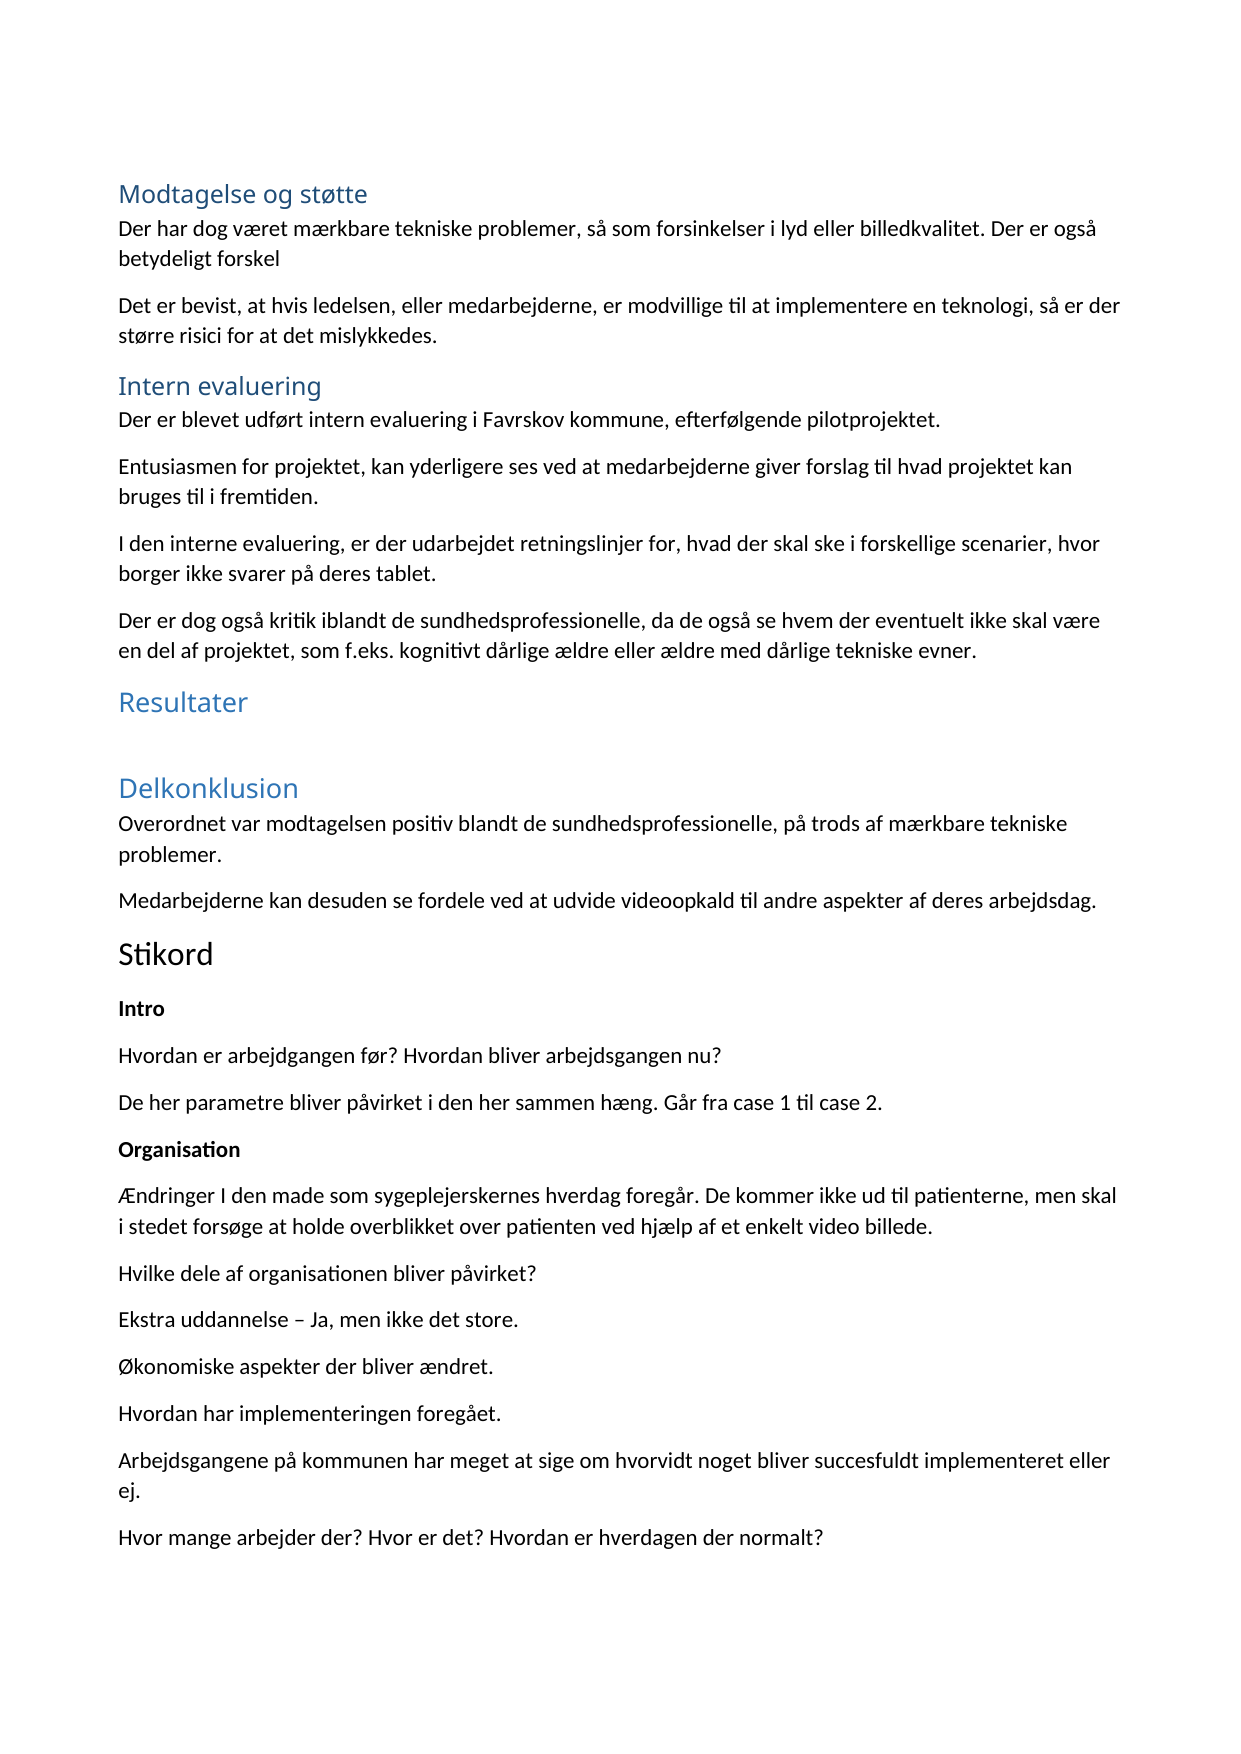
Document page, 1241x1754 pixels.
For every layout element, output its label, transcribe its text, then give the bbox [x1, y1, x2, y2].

text Intro [118, 994, 1122, 1022]
text Overordnet var modtagelsen positiv blandt de sundhedsprofessionelle, på trods af mærkbare tekniske problemer. [118, 809, 1122, 868]
text Der er dog også kritik iblandt de sundhedsprofessionelle, da de også se hvem der eventuelt ikke skal være en del af projektet, som f.eks. kognitivt dårlige ældre eller ældre med dårlige tekniske evner. [118, 606, 1122, 664]
text Hvordan er arbejdgangen før? Hvordan bliver arbejdsgangen nu? [118, 1041, 1122, 1069]
text Arbejdsgangene på kommunen har meget at sige om hvorvidt noget bliver succesfuldt implementeret eller ej. [118, 1446, 1122, 1504]
text Entusiasmen for projektet, kan yderligere ses ved at medarbejderne giver forslag til hvad projektet kan bruges til i fremtiden. [118, 452, 1122, 510]
text Organisation [118, 1135, 1122, 1163]
text Ændringer I den made som sygeplejerskernes hverdag foregår. De kommer ikke ud til patienterne, men skal i stedet forsøge at holde overblikket over patienten ved hjælp af et enkelt video billede. [118, 1182, 1122, 1240]
text De her parametre bliver påvirket i den her sammen hæng. Går fra case 1 til case 2. [118, 1088, 1122, 1116]
text Stikord [118, 933, 1122, 974]
text Økonomiske aspekter der bliver ændret. [118, 1352, 1122, 1380]
text Ekstra uddannelse – Ja, men ikke det store. [118, 1306, 1122, 1333]
subtitle Delkonklusion [118, 770, 1122, 807]
text Medarbejderne kan desuden se fordele ved at udvide videoopkald til andre aspekter af deres arbejdsdag. [118, 887, 1122, 914]
subtitle Resultater [118, 683, 1122, 720]
subtitle Intern evaluering [118, 368, 1122, 402]
text Der er blevet udført intern evaluering i Favrskov kommune, efterfølgende pilotprojektet. [118, 405, 1122, 433]
text I den interne evaluering, er der udarbejdet retningslinjer for, hvad der skal ske i forskellige scenarier, hvor borger ikke svarer på deres tablet. [118, 529, 1122, 587]
text Hvilke dele af organisationen bliver påvirket? [118, 1259, 1122, 1287]
text Der har dog været mærkbare tekniske problemer, så som forsinkelser i lyd eller billedkvalitet. Der er også betydeligt forskel [118, 214, 1122, 272]
text Det er bevist, at hvis ledelsen, eller medarbejderne, er modvillige til at implementere en teknologi, så er der større risici for at det mislykkedes. [118, 291, 1122, 349]
text Hvor mange arbejder der? Hvor er det? Hvordan er hverdagen der normalt? [118, 1523, 1122, 1551]
text Hvordan har implementeringen foregået. [118, 1399, 1122, 1427]
subtitle Modtagelse og støtte [118, 177, 1122, 211]
